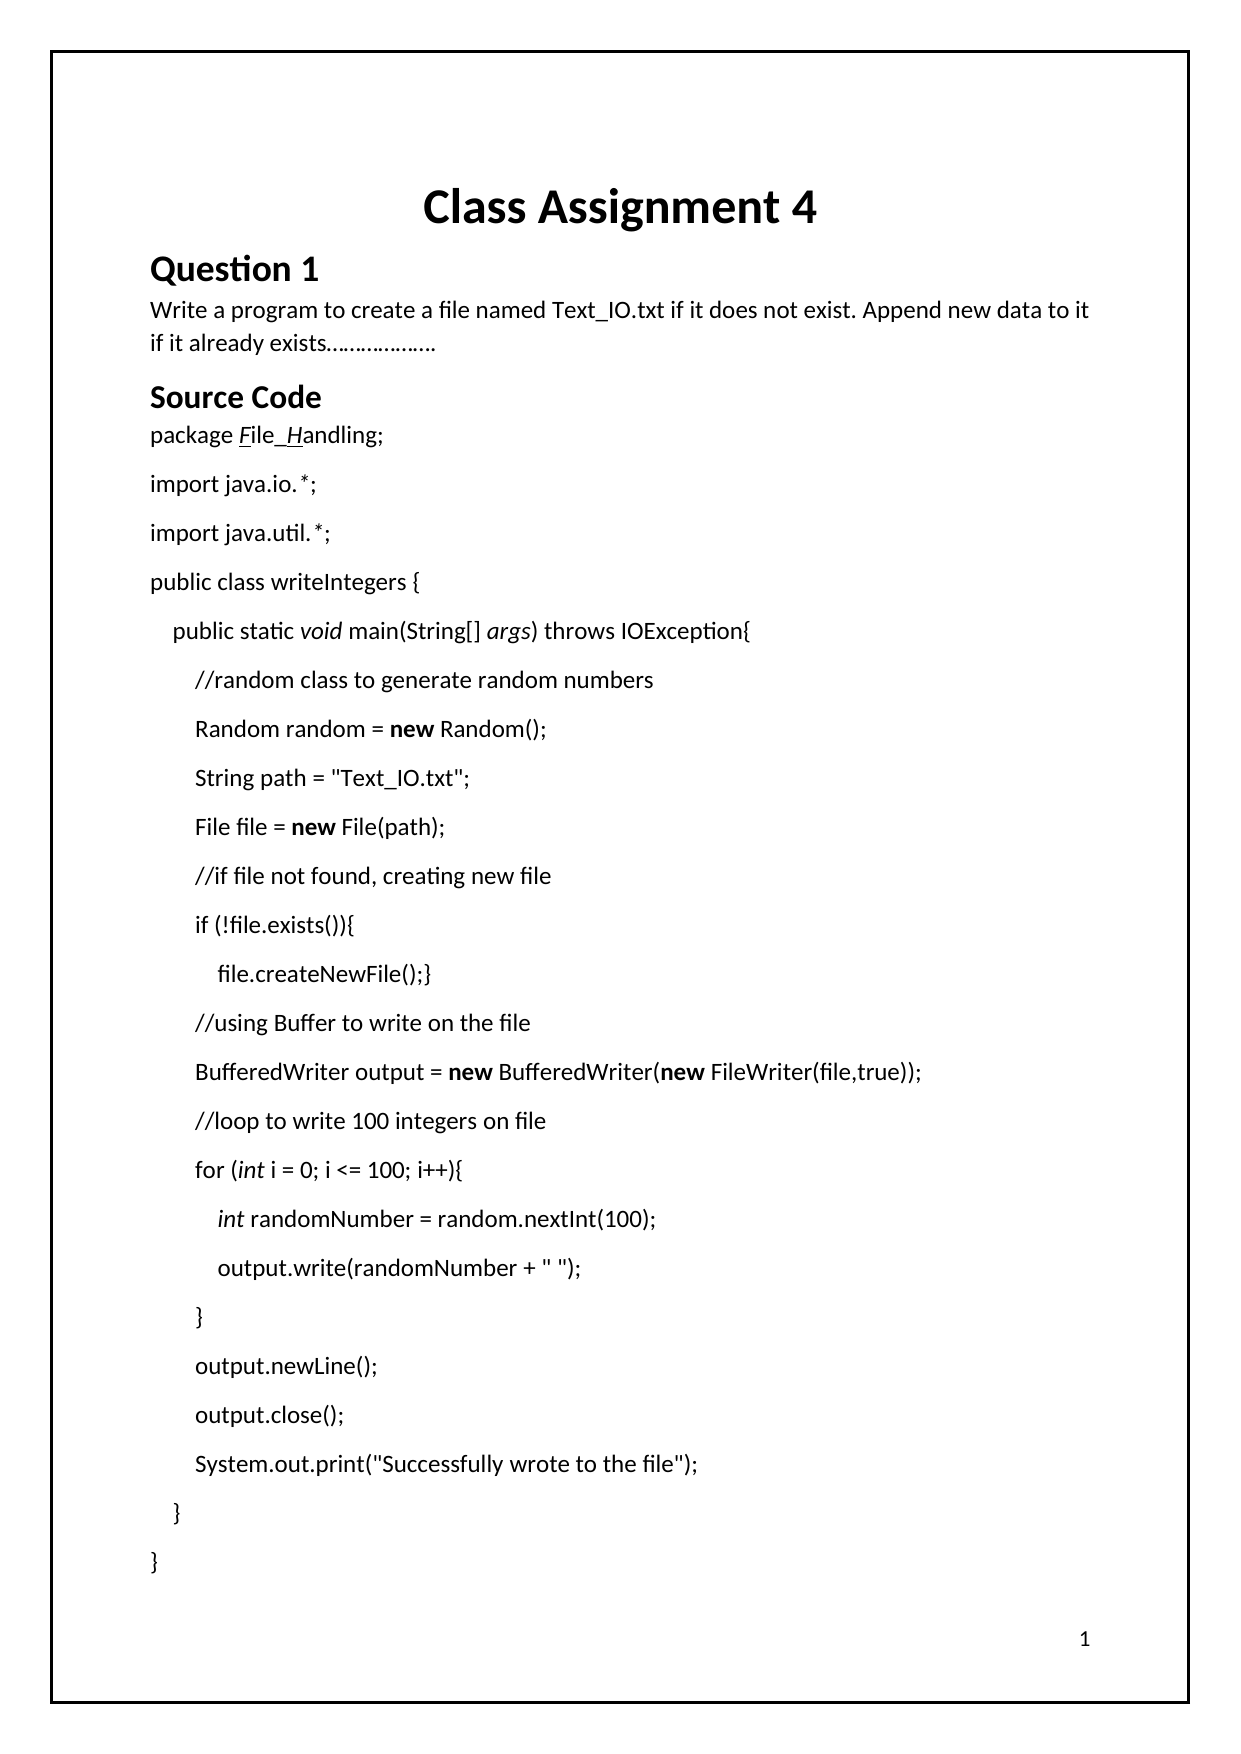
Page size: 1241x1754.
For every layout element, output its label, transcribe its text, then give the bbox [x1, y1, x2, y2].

text output.write(randomNumber + " "); [150, 1252, 1090, 1282]
text //if file not found, creating new file [150, 860, 1090, 891]
text System.out.print("Successfully wrote to the file"); [150, 1448, 1090, 1478]
text output.newLine(); [150, 1350, 1090, 1380]
text //loop to write 100 integers on file [150, 1105, 1090, 1136]
text int randomNumber = random.nextInt(100); [150, 1203, 1090, 1233]
text Write a program to create a file named Text_IO.txt if it does not exist. Append new data to it if it already exists………………. [150, 294, 1090, 357]
subtitle Source Code [150, 376, 1090, 416]
text public class writeIntegers { [150, 567, 1090, 597]
text output.close(); [150, 1399, 1090, 1429]
text Random random = new Random(); [150, 713, 1090, 744]
text for (int i = 0; i <= 100; i++){ [150, 1154, 1090, 1184]
text public static void main(String[] args) throws IOException{ [150, 616, 1090, 646]
text File file = new File(path); [150, 811, 1090, 842]
text package File_Handling; [150, 420, 1090, 450]
text String path = "Text_IO.txt"; [150, 762, 1090, 793]
text if (!file.exists()){ [150, 909, 1090, 940]
text import java.io.*; [150, 469, 1090, 499]
text } [150, 1301, 1090, 1331]
subtitle Class Assignment 4 [150, 175, 1090, 236]
text } [150, 1546, 1090, 1576]
text //using Buffer to write on the file [150, 1007, 1090, 1038]
text file.createNewFile();} [150, 958, 1090, 989]
text } [150, 1497, 1090, 1527]
subtitle Question 1 [150, 245, 1090, 291]
text BufferedWriter output = new BufferedWriter(new FileWriter(file,true)); [150, 1056, 1090, 1087]
text import java.util.*; [150, 518, 1090, 548]
text //random class to generate random numbers [150, 664, 1090, 695]
